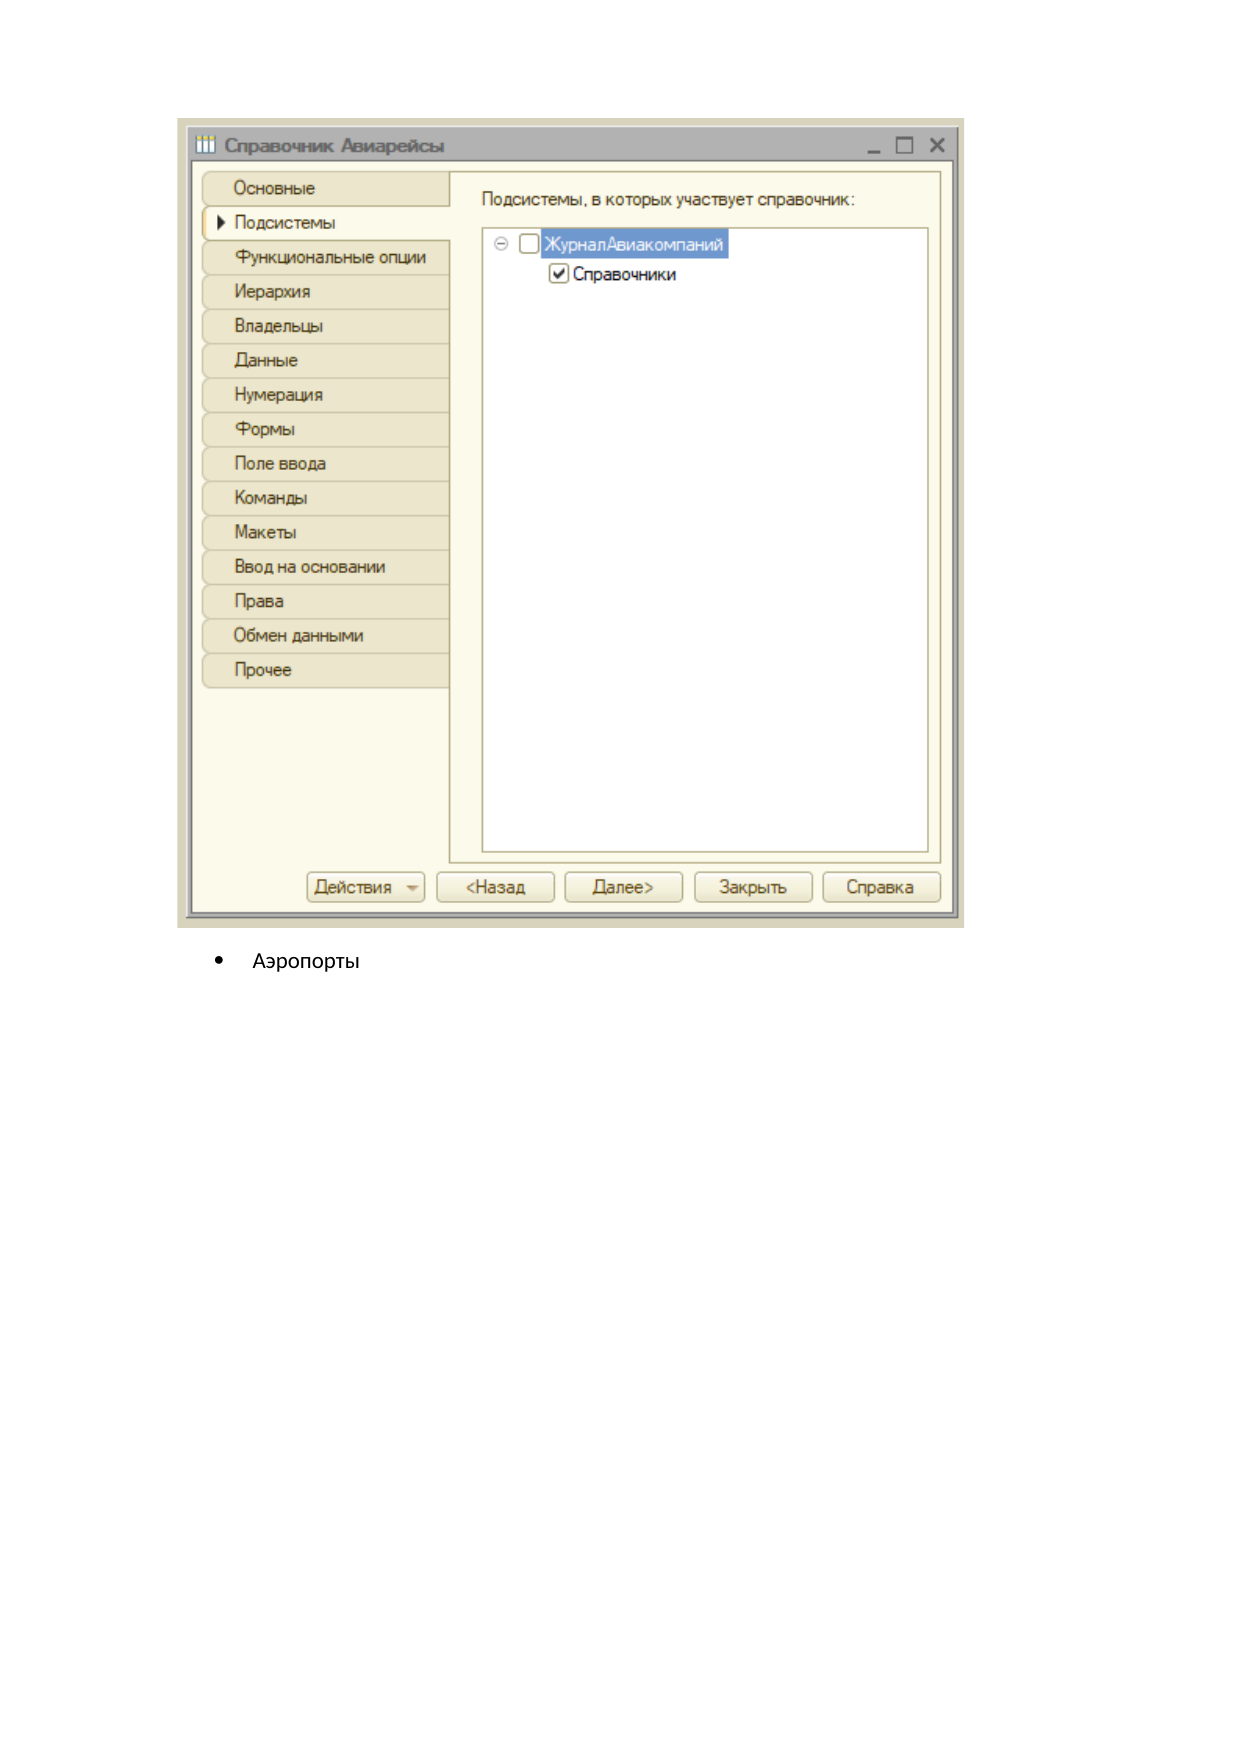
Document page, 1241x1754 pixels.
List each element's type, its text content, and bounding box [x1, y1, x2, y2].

list Аэропорты [215, 946, 1152, 974]
picture [177, 118, 965, 928]
